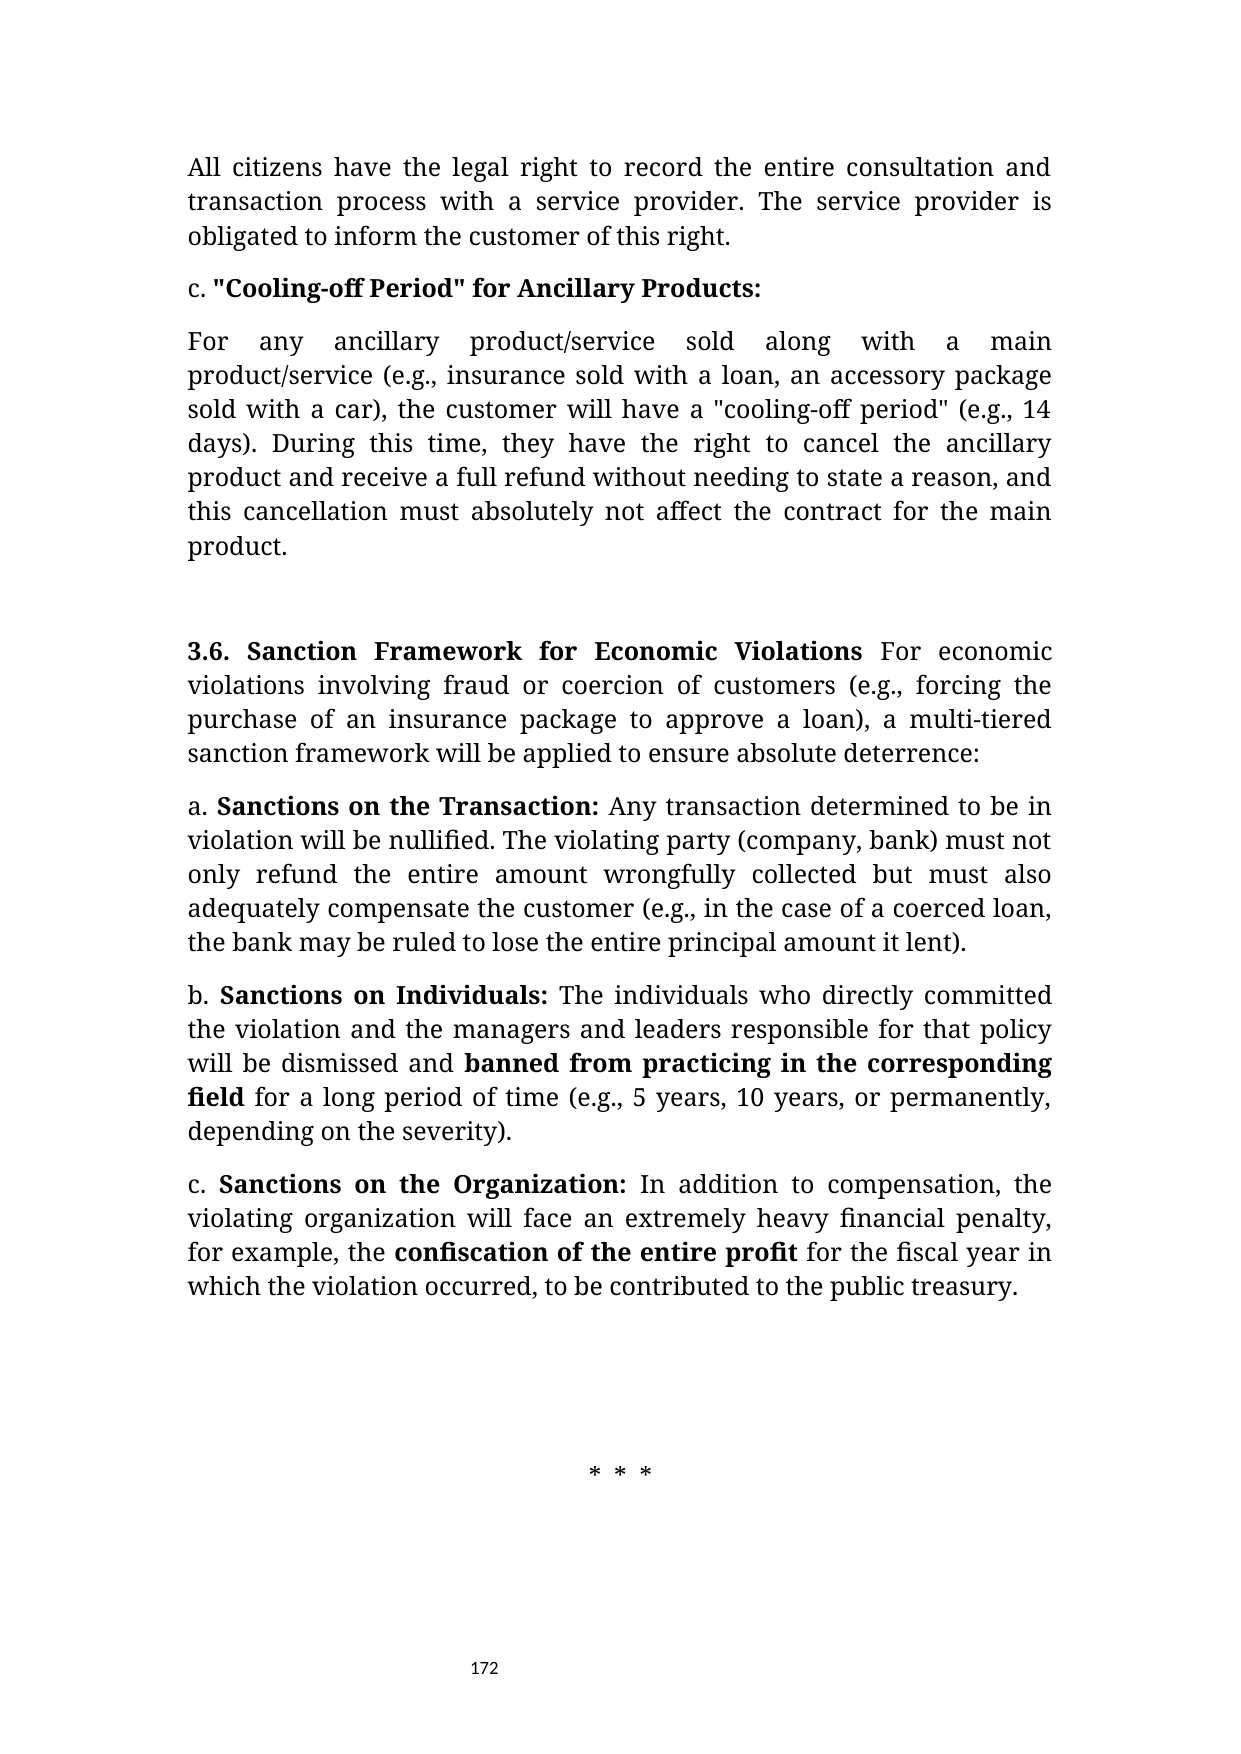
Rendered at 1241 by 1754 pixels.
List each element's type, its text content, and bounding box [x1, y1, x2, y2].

text 3.6. Sanction Framework for Economic Violations For economic violations involving fraud or coercion of customers (e.g., forcing the purchase of an insurance package to approve a loan), a multi-tiered sanction framework will be applied to ensure absolute deterrence: [187, 634, 1053, 770]
text c. Sanctions on the Organization: In addition to compensation, the violating organization will face an extremely heavy financial penalty, for example, the confiscation of the entire profit for the fiscal year in which the violation occurred, to be contributed to the public treasury. [187, 1167, 1053, 1303]
text c. "Cooling-off Period" for Ancillary Products: [187, 271, 1053, 305]
text * * * [187, 1459, 1053, 1493]
text All citizens have the legal right to record the entire consultation and transaction process with a service provider. The service provider is obligated to inform the customer of this right. [187, 150, 1053, 252]
text a. Sanctions on the Transaction: Any transaction determined to be in violation will be nullified. The violating party (company, bank) must not only refund the entire amount wrongfully collected but must also adequately compensate the customer (e.g., in the case of a coerced loan, the bank may be ruled to lose the entire principal amount it lent). [187, 789, 1053, 959]
text b. Sanctions on Individuals: The individuals who directly committed the violation and the managers and leaders responsible for that policy will be dismissed and banned from practicing in the corresponding field for a long period of time (e.g., 5 years, 10 years, or permanently, depending on the severity). [187, 978, 1053, 1148]
text For any ancillary product/service sold along with a main product/service (e.g., insurance sold with a loan, an accessory package sold with a car), the customer will have a "cooling-off period" (e.g., 14 days). During this time, they have the right to cancel the ancillary product and receive a full refund without needing to state a reason, and this cancellation must absolutely not affect the contract for the main product. [187, 324, 1053, 562]
